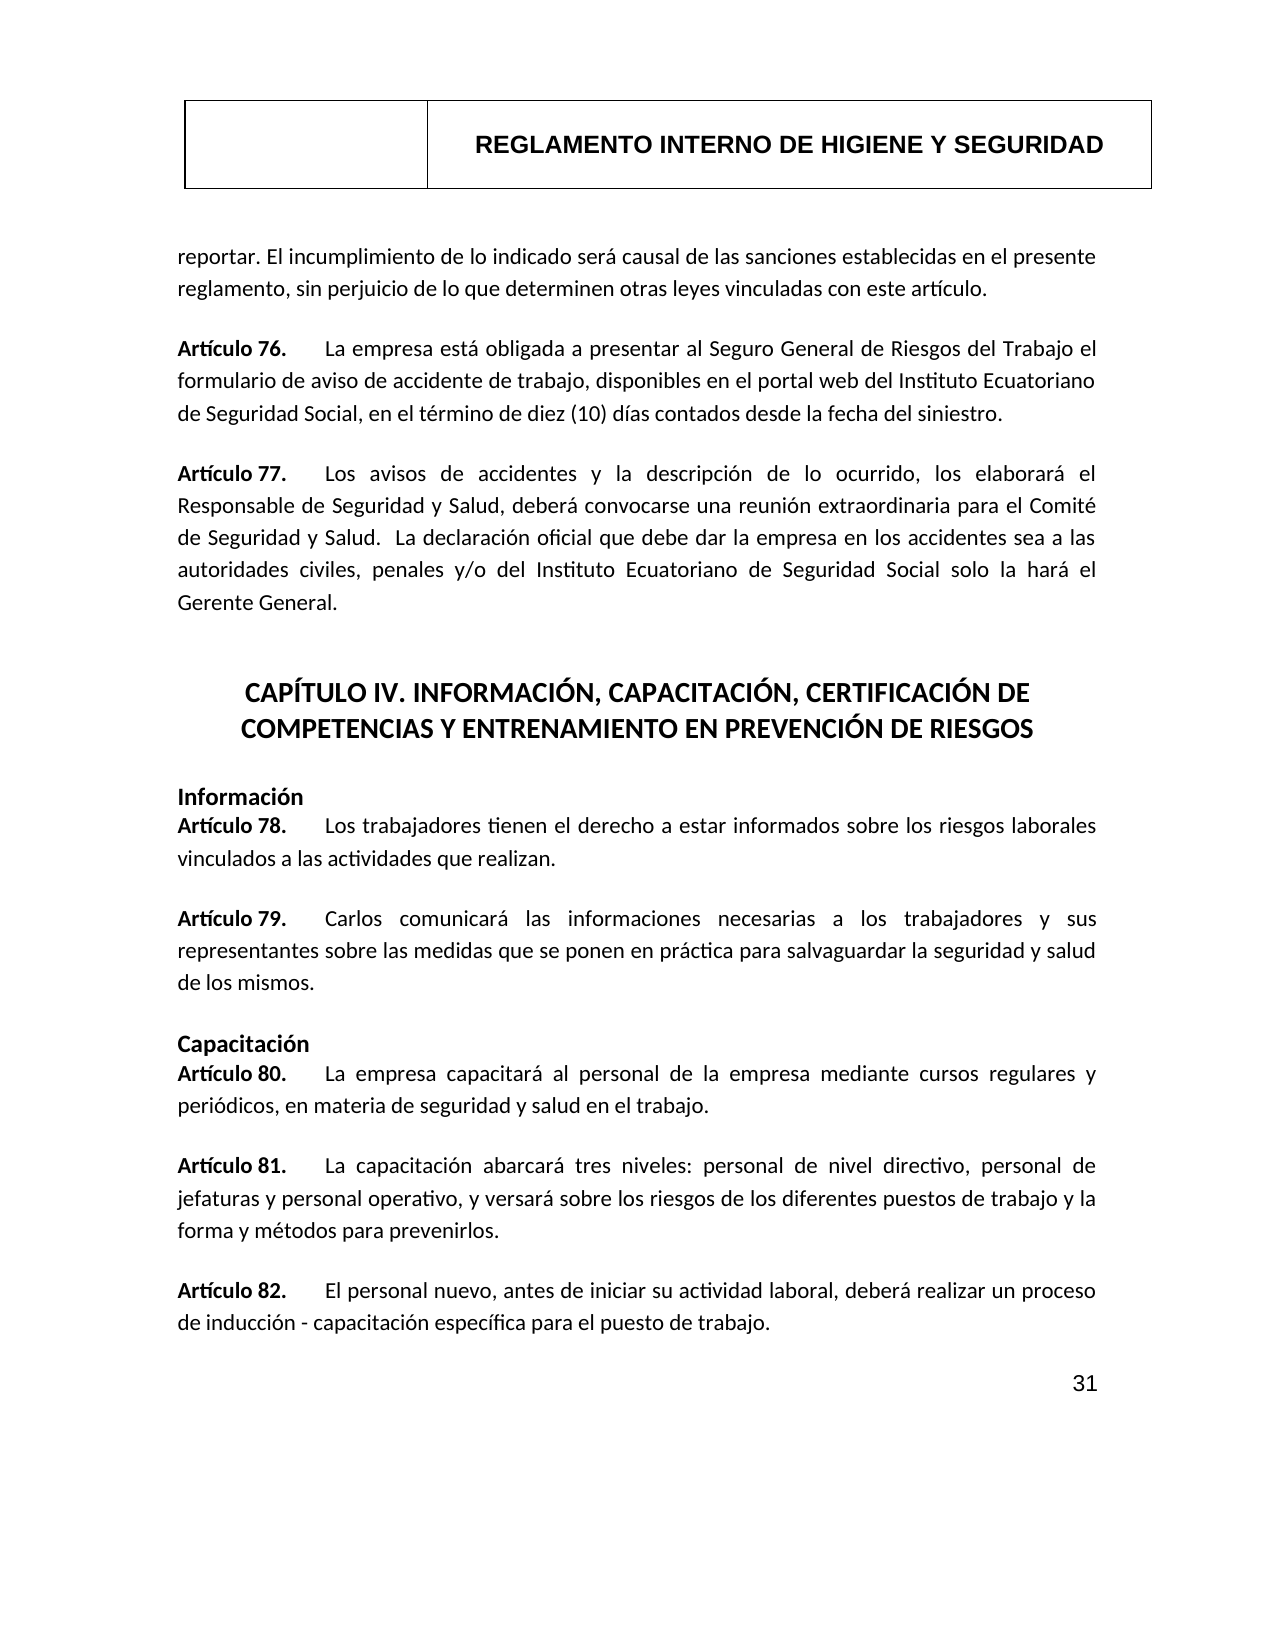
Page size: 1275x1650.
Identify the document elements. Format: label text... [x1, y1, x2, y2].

subtitle Capacitación [177, 1029, 1098, 1059]
text Carlos comunicará las informaciones necesarias a los trabajadores y sus representantes sobre las medidas que se ponen en práctica para salvaguardar la seguridad y salud de los mismos. [177, 904, 1098, 996]
subtitle CAPÍTULO IV. INFORMACIÓN, CAPACITACIÓN, CERTIFICACIÓN DE COMPETENCIAS Y ENTRENAMIENTO EN PREVENCIÓN DE RIESGOS [177, 674, 1098, 746]
text La empresa está obligada a presentar al Seguro General de Riesgos del Trabajo el formulario de aviso de accidente de trabajo, disponibles en el portal web del Instituto Ecuatoriano de Seguridad Social, en el término de diez (10) días contados desde la fecha del siniestro. [177, 334, 1098, 427]
text La capacitación abarcará tres niveles: personal de nivel directivo, personal de jefaturas y personal operativo, y versará sobre los riesgos de los diferentes puestos de trabajo y la forma y métodos para prevenirlos. [177, 1152, 1098, 1244]
text Los avisos de accidentes y la descripción de lo ocurrido, los elaborará el Responsable de Seguridad y Salud, deberá convocarse una reunión extraordinaria para el Comité de Seguridad y Salud. La declaración oficial que debe dar la empresa en los accidentes sea a las autoridades civiles, penales y/o del Instituto Ecuatoriano de Seguridad Social solo la hará el Gerente General. [177, 459, 1098, 616]
text La empresa capacitará al personal de la empresa mediante cursos regulares y periódicos, en materia de seguridad y salud en el trabajo. [177, 1059, 1098, 1119]
subtitle Información [177, 781, 1098, 812]
text El personal nuevo, antes de iniciar su actividad laboral, deberá realizar un proceso de inducción - capacitación específica para el puesto de trabajo. [177, 1276, 1098, 1336]
text Los trabajadores tienen el derecho a estar informados sobre los riesgos laborales vinculados a las actividades que realizan. [177, 812, 1098, 872]
